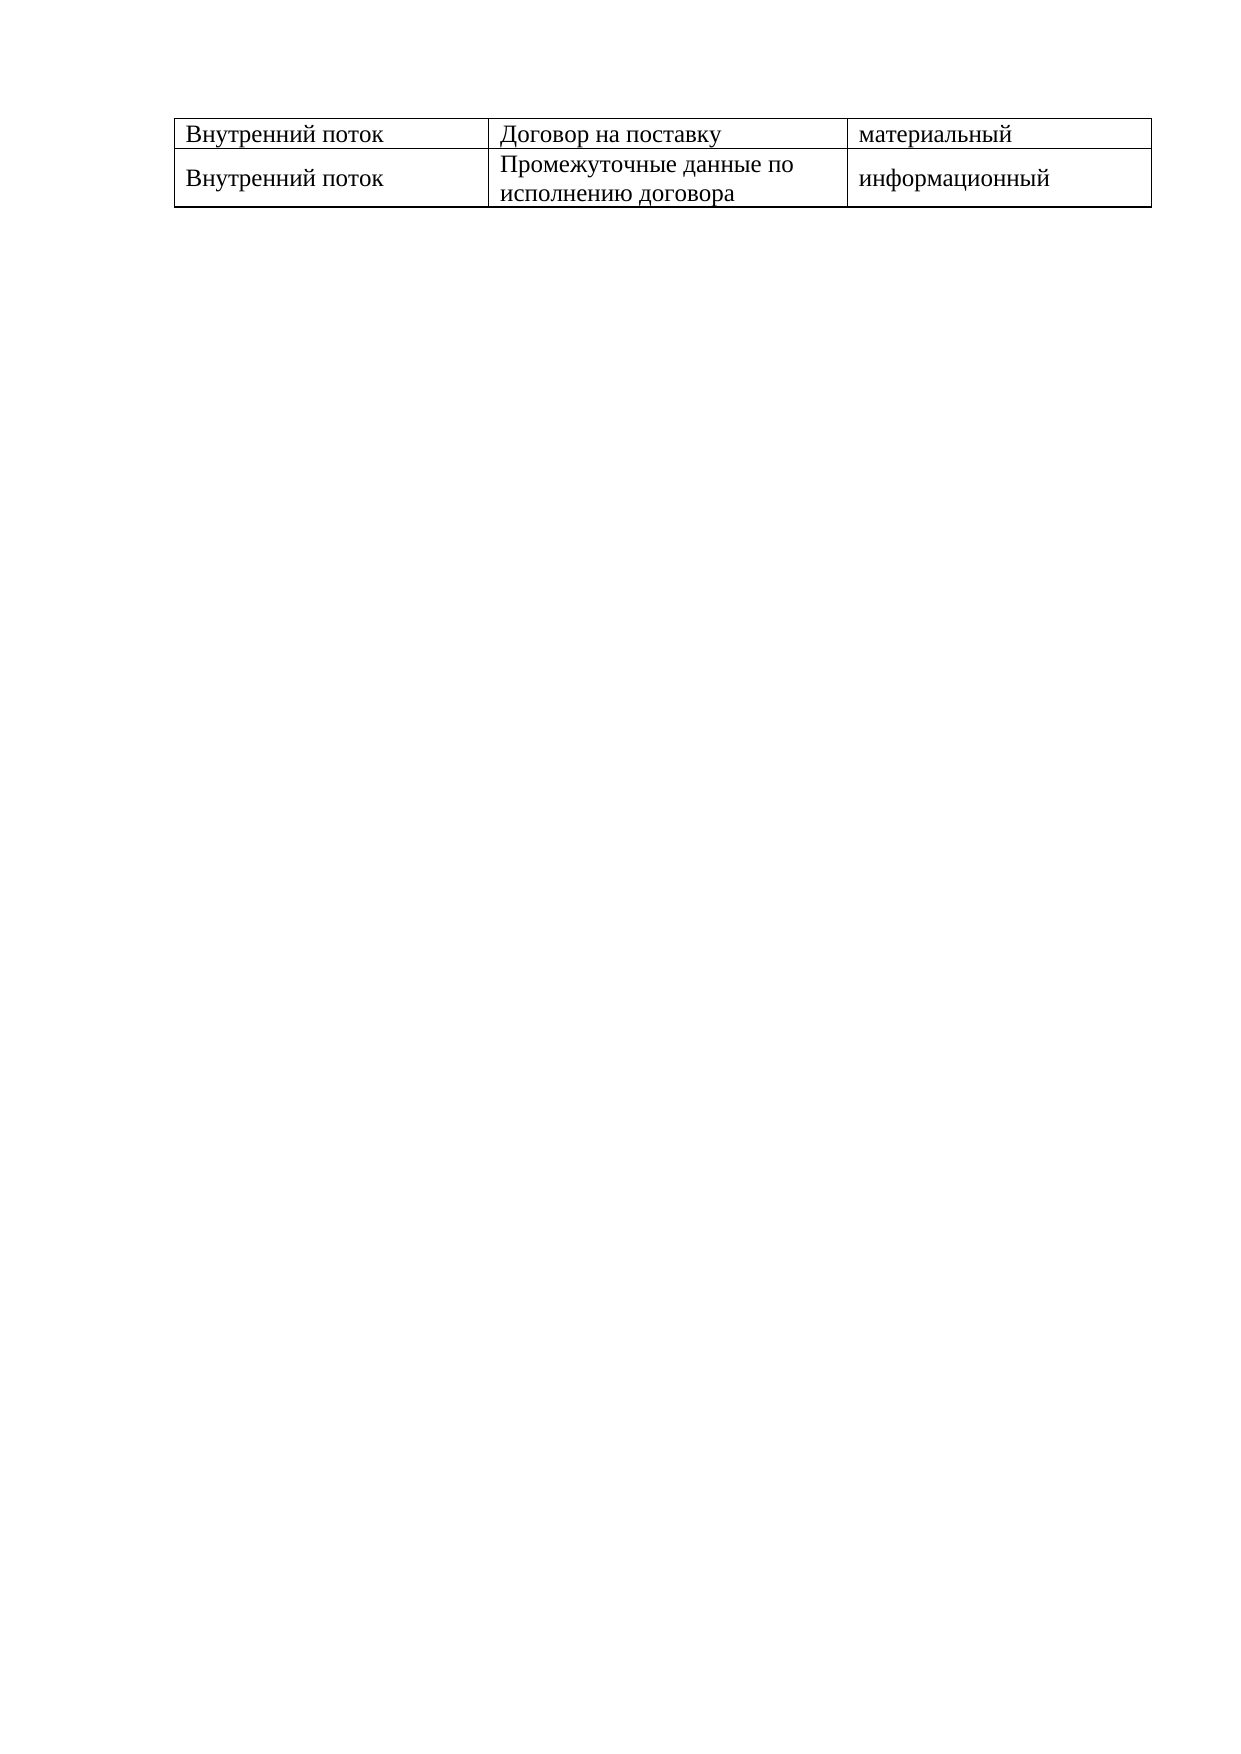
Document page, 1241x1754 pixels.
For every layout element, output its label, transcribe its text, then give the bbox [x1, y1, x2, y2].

table_cell Внутренний поток [175, 149, 488, 206]
table_cell Внутренний поток [175, 119, 488, 148]
table_cell материальный [848, 119, 1151, 148]
table_cell Договор на поставку [489, 119, 847, 148]
table_cell информационный [848, 149, 1151, 206]
table_cell Промежуточные данные по исполнению договора [489, 149, 847, 206]
